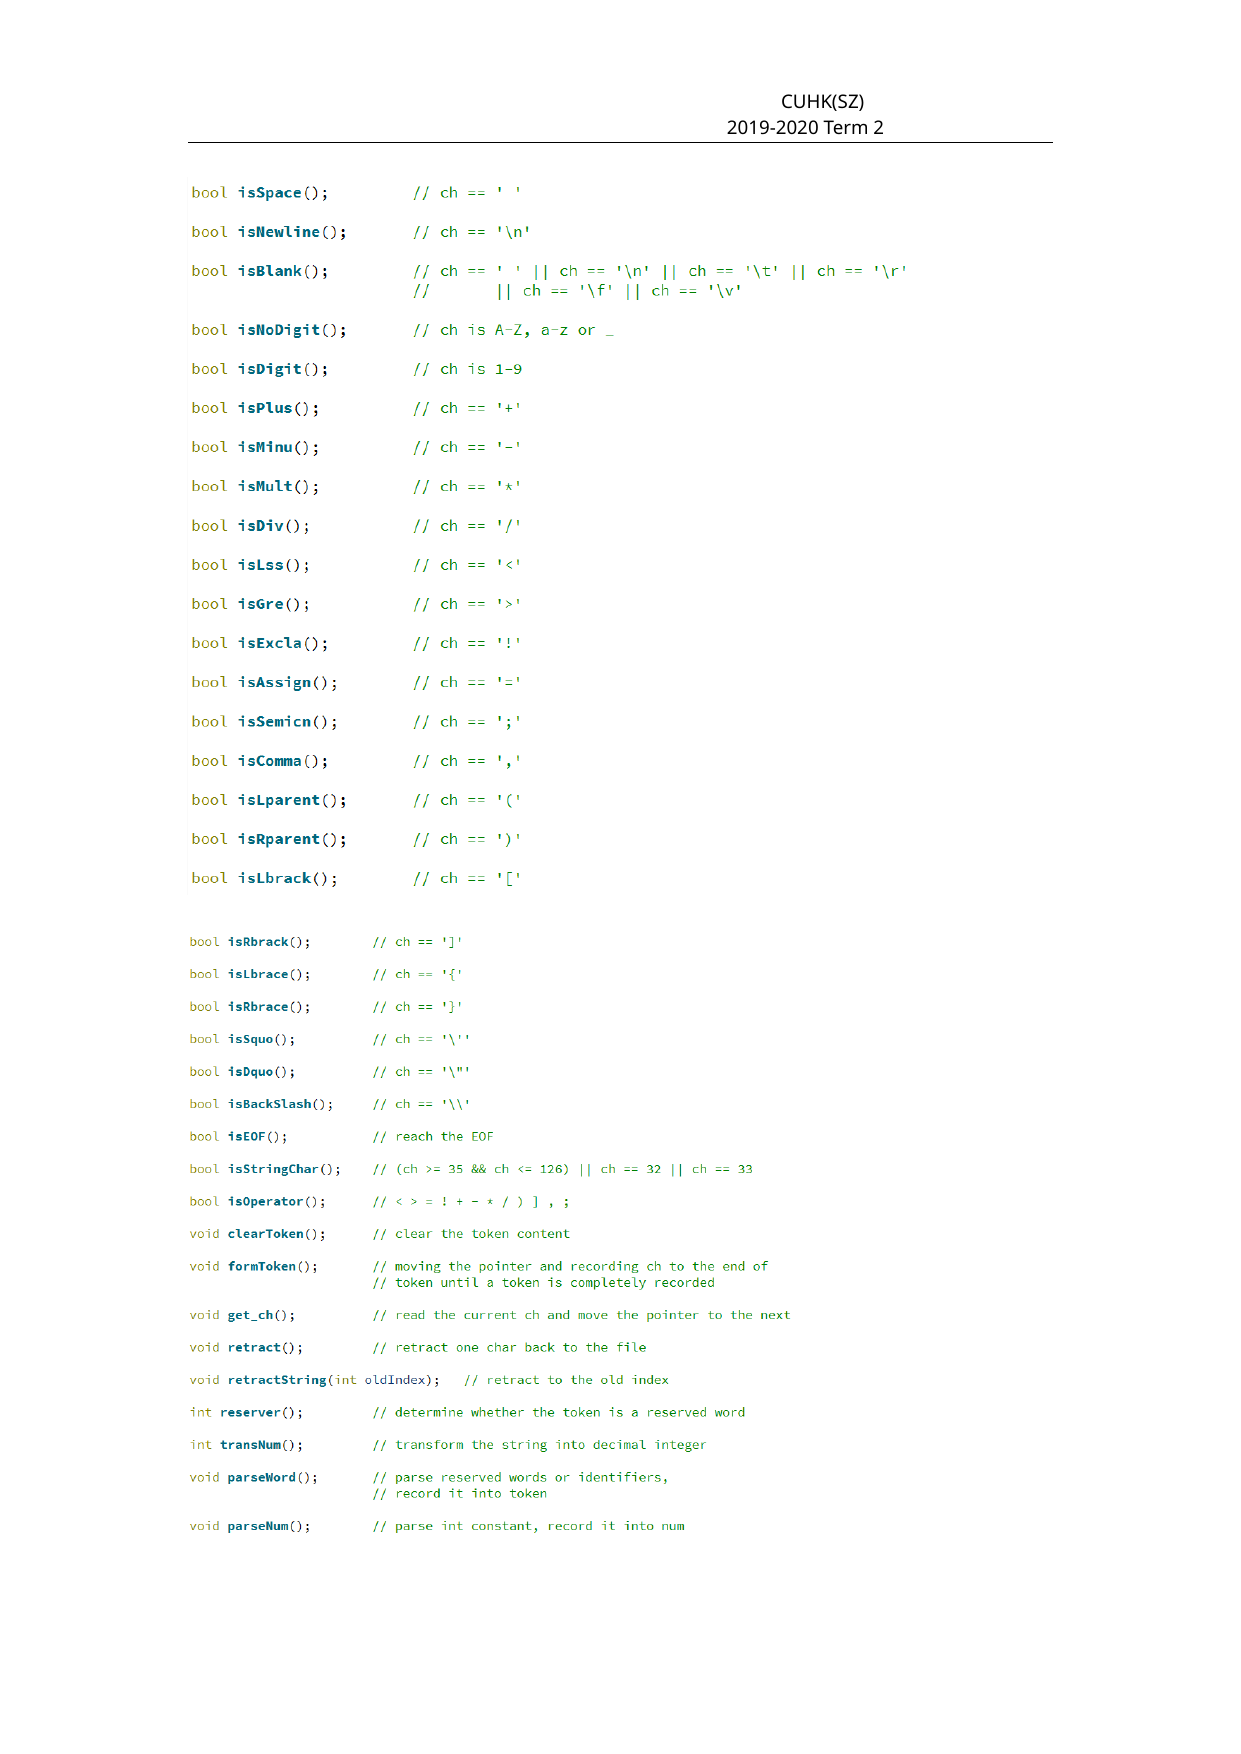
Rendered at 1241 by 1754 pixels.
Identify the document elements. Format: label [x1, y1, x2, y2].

picture [187, 933, 800, 1533]
picture [187, 177, 924, 895]
